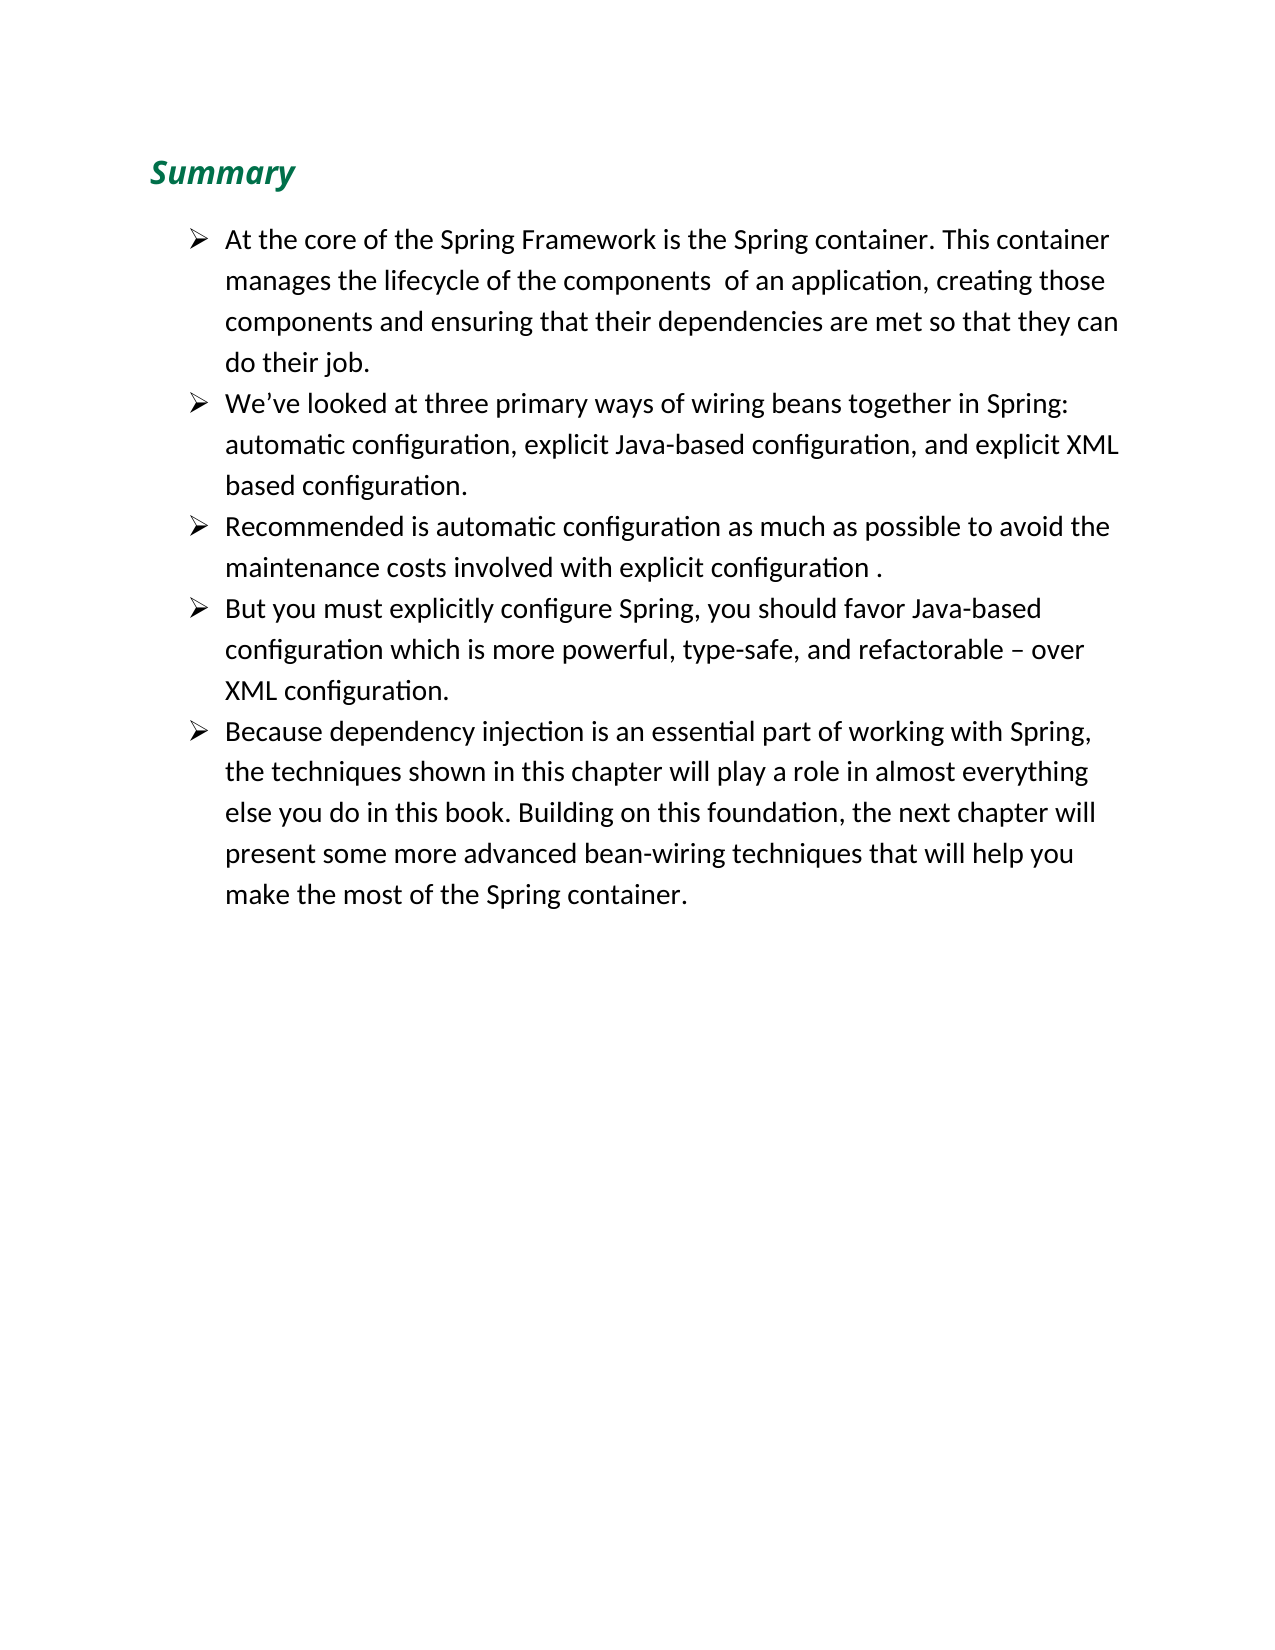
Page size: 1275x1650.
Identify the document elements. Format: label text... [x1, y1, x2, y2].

list Recommended is automatic configuration as much as possible to avoid the maintenance costs involved with explicit configuration . [187, 508, 1125, 584]
text Summary [150, 150, 1125, 194]
list We’ve looked at three primary ways of wiring beans together in Spring: automatic configuration, explicit Java-based configuration, and explicit XML based configuration. [187, 385, 1125, 503]
list At the core of the Spring Framework is the Spring container. This container manages the lifecycle of the components of an application, creating those components and ensuring that their dependencies are met so that they can do their job. [187, 221, 1125, 380]
list But you must explicitly configure Spring, you should favor Java-based configuration which is more powerful, type-safe, and refactorable – over XML configuration. [187, 590, 1125, 707]
list Because dependency injection is an essential part of working with Spring, the techniques shown in this chapter will play a role in almost everything else you do in this book. Building on this foundation, the next chapter will present some more advanced bean-wiring techniques that will help you make the most of the Spring container. [187, 713, 1125, 912]
